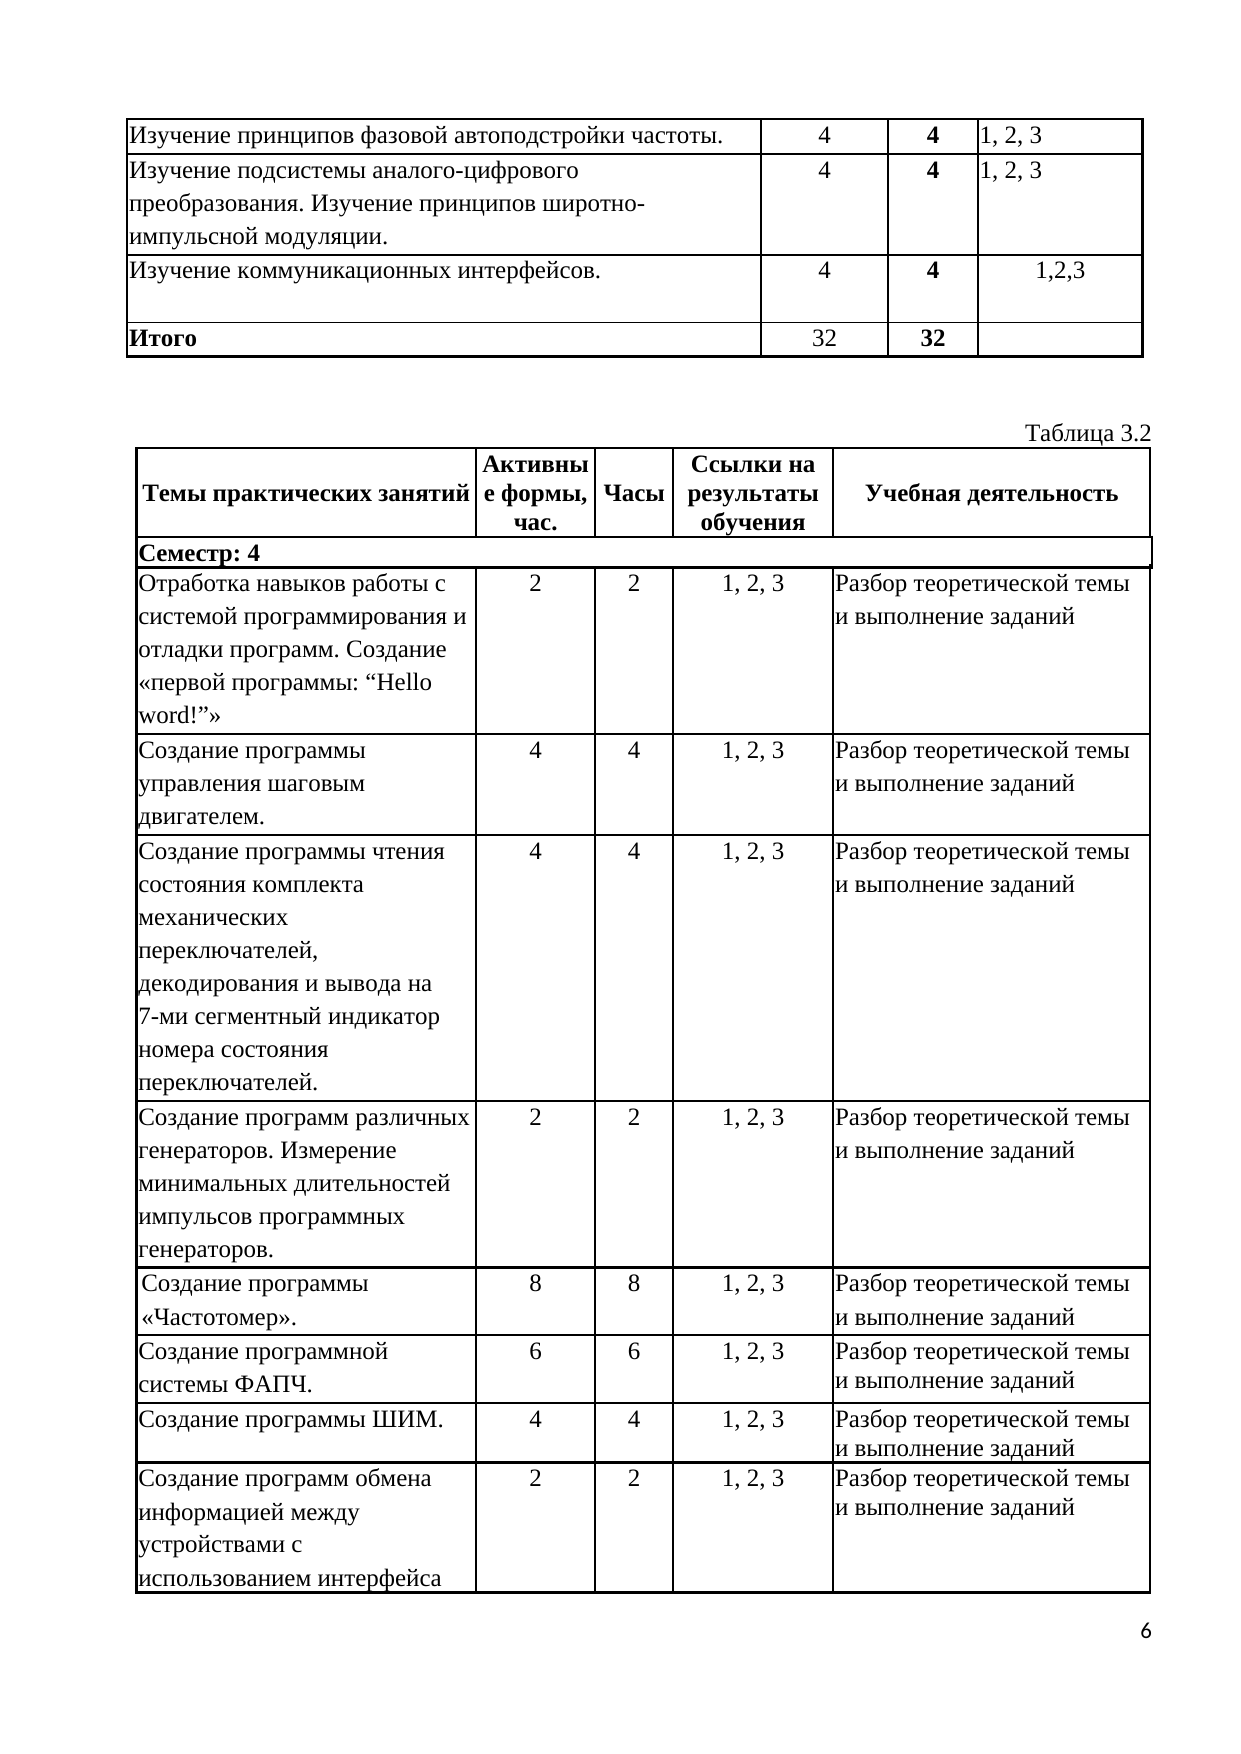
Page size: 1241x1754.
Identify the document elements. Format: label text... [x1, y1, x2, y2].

table_cell 1, 2, 3 [674, 836, 832, 1100]
table_cell 6 [596, 1336, 672, 1402]
table_cell 4 [889, 256, 977, 322]
table_cell Изучение подсистемы аналого-цифрового преобразования. Изучение принципов широтно-импульсной модуляции. [128, 155, 760, 253]
table_header Активные формы, час. [477, 449, 594, 536]
table_cell 1, 2, 3 [674, 569, 832, 733]
table_cell 1,2,3 [979, 256, 1141, 322]
table_cell 1, 2, 3 [674, 735, 832, 834]
table_cell Разбор теоретической темы и выполнение заданий [834, 1336, 1149, 1402]
table_cell 8 [477, 1269, 594, 1334]
table_cell 1, 2, 3 [979, 155, 1141, 253]
table_cell 4 [596, 836, 672, 1100]
table_cell 4 [889, 155, 977, 253]
table_cell 2 [477, 1102, 594, 1266]
table_cell 1, 2, 3 [674, 1102, 832, 1266]
table_cell 4 [596, 1404, 672, 1461]
table_cell 2 [477, 1464, 594, 1591]
table_cell Итого [128, 323, 760, 355]
table_cell Разбор теоретической темы и выполнение заданий [834, 569, 1149, 733]
table_cell 2 [477, 569, 594, 733]
table_cell 1, 2, 3 [674, 1336, 832, 1402]
table_cell 4 [596, 735, 672, 834]
table_cell 1, 2, 3 [674, 1464, 832, 1591]
table_cell Создание программ различных генераторов. Измерение минимальных длительностей импульсов программных генераторов. [138, 1102, 475, 1266]
table_cell 2 [596, 1464, 672, 1591]
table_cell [834, 1404, 1149, 1461]
table_cell 4 [477, 836, 594, 1100]
table_cell 1, 2, 3 [979, 120, 1141, 153]
table_cell 2 [596, 1102, 672, 1266]
table_cell 4 [762, 256, 887, 322]
table_header Темы практических занятий [138, 449, 475, 536]
table_cell 4 [889, 120, 977, 153]
table_cell Создание программы «Частотомер». [138, 1269, 475, 1334]
table_cell 4 [762, 155, 887, 253]
table_cell 2 [596, 569, 672, 733]
table_cell 8 [596, 1269, 672, 1334]
table_cell Разбор теоретической темы и выполнение заданий [834, 1102, 1149, 1266]
text Таблица 3.2 [118, 418, 1152, 447]
table_cell 4 [477, 1404, 594, 1461]
table_cell 32 [889, 323, 977, 355]
table_cell 1, 2, 3 [674, 1404, 832, 1461]
table_header Часы [596, 449, 672, 536]
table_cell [834, 1464, 1149, 1591]
table_cell Семестр: 4 [138, 538, 1151, 566]
table_cell 4 [477, 735, 594, 834]
table_cell Разбор теоретической темы и выполнение заданий [834, 836, 1149, 1100]
table_cell Изучение принципов фазовой автоподстройки частоты. [128, 120, 760, 153]
table_cell Изучение коммуникационных интерфейсов. [128, 256, 760, 322]
table_cell Разбор теоретической темы и выполнение заданий [834, 1269, 1149, 1334]
table_cell [979, 323, 1141, 355]
table_cell 32 [762, 323, 887, 355]
table_cell Разбор теоретической темы и выполнение заданий [834, 735, 1149, 834]
table_header Ссылки на результаты обучения [674, 449, 832, 536]
table_cell 1, 2, 3 [674, 1269, 832, 1334]
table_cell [138, 1464, 475, 1591]
table_cell Создание программы ШИМ. [138, 1404, 475, 1461]
table_cell Создание программы управления шаговым двигателем. [138, 735, 475, 834]
table_cell Отработка навыков работы с системой программирования и отладки программ. Создание «первой программы: “Hello word!”» [138, 569, 475, 733]
table_cell Создание программы чтения состояния комплекта механических переключателей, декодирования и вывода на 7-ми сегментный индикатор номера состояния переключателей. [138, 836, 475, 1100]
table_cell Создание программной системы ФАПЧ. [138, 1336, 475, 1402]
table_header Учебная деятельность [834, 449, 1149, 536]
table_cell 6 [477, 1336, 594, 1402]
table_cell 4 [762, 120, 887, 153]
